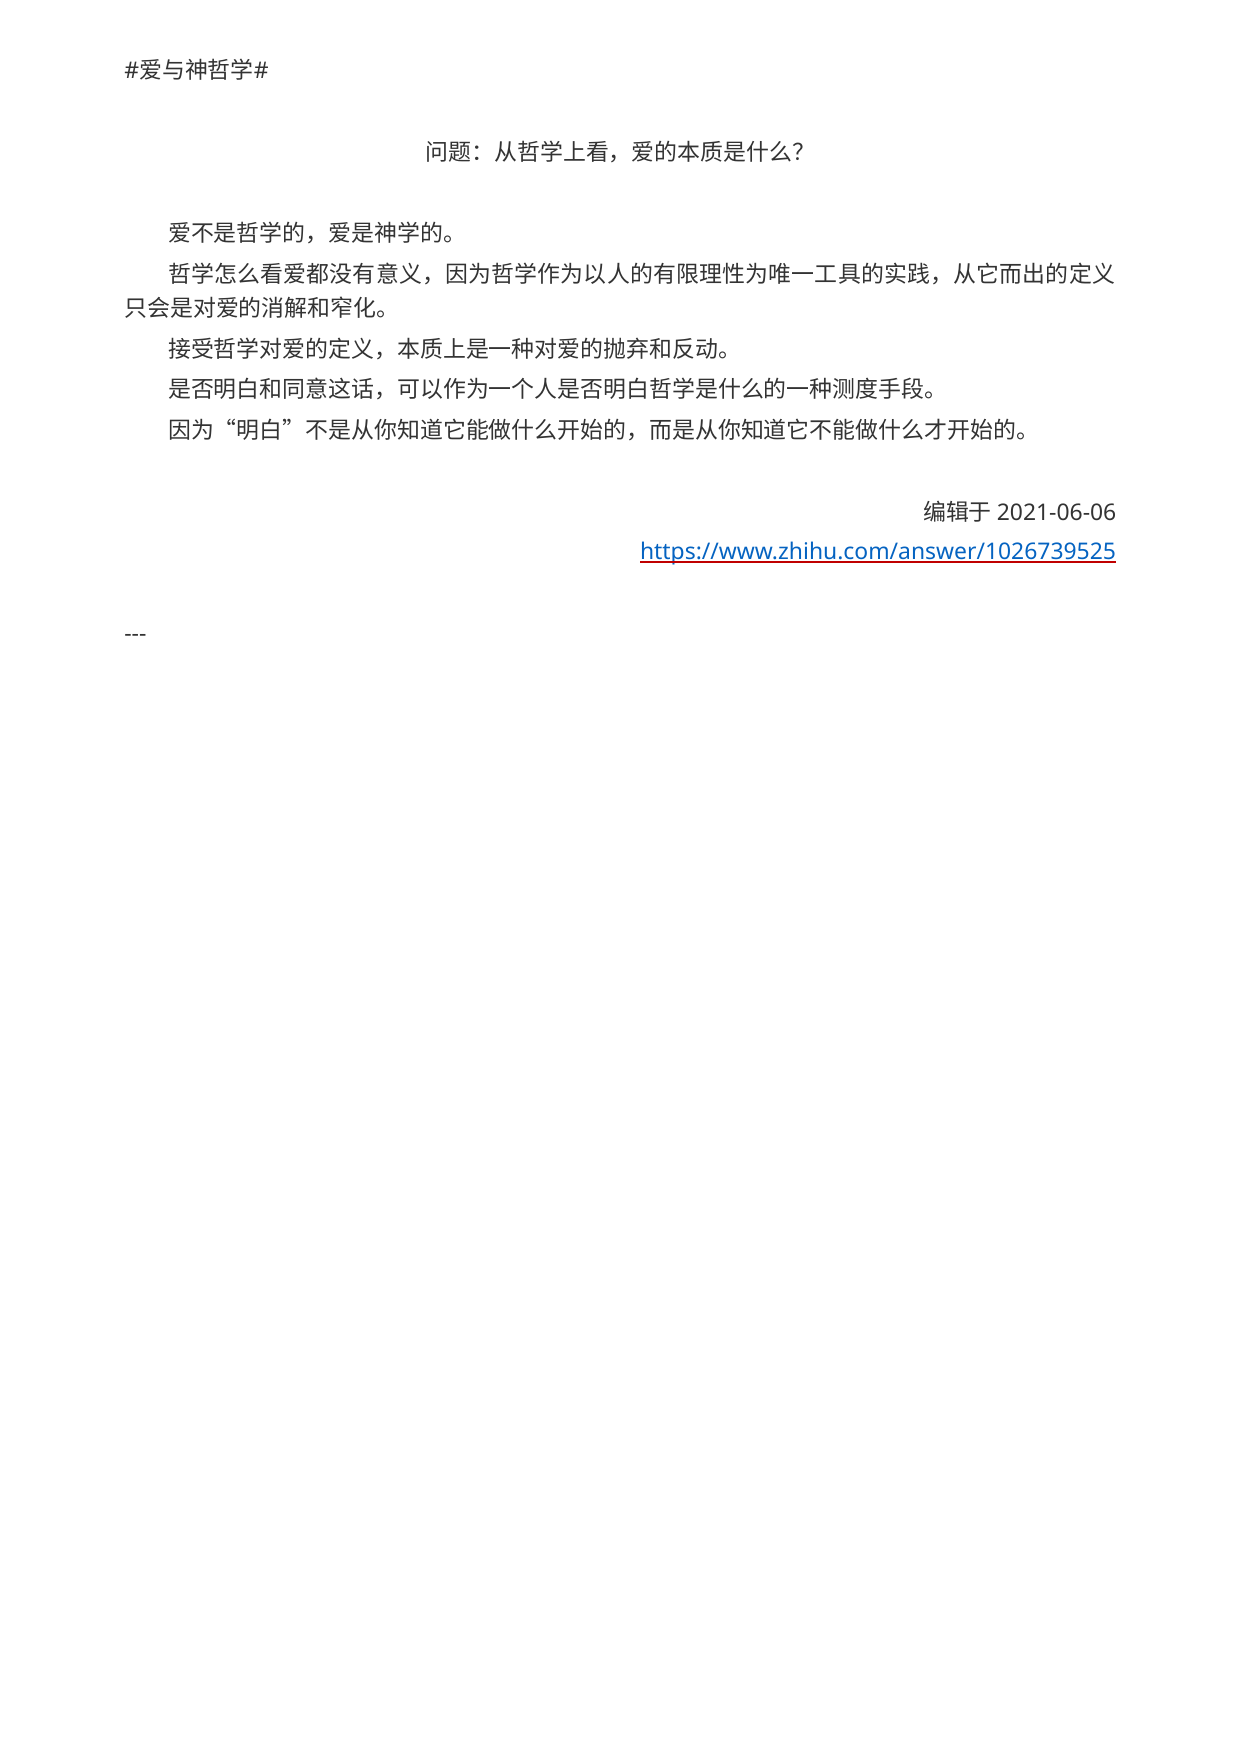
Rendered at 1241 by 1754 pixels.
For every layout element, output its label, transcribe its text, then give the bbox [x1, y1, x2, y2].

text 问题：从哲学上看，爱的本质是什么？ [124, 133, 1116, 167]
text 接受哲学对爱的定义，本质上是一种对爱的抛弃和反动。 [124, 330, 1116, 364]
text #爱与神哲学# [124, 52, 1116, 86]
text 哲学怎么看爱都没有意义，因为哲学作为以人的有限理性为唯一工具的实践，从它而出的定义只会是对爱的消解和窄化。 [124, 255, 1116, 323]
text 因为“明白”不是从你知道它能做什么开始的，而是从你知道它不能做什么才开始的。 [124, 412, 1116, 446]
text 是否明白和同意这话，可以作为一个人是否明白哲学是什么的一种测度手段。 [124, 371, 1116, 405]
text --- [124, 615, 1116, 649]
text 编辑于 2021-06-06 [124, 493, 1116, 527]
text 爱不是哲学的，爱是神学的。 [124, 215, 1116, 249]
text https://www.zhihu.com/answer/1026739525 [124, 534, 1116, 568]
